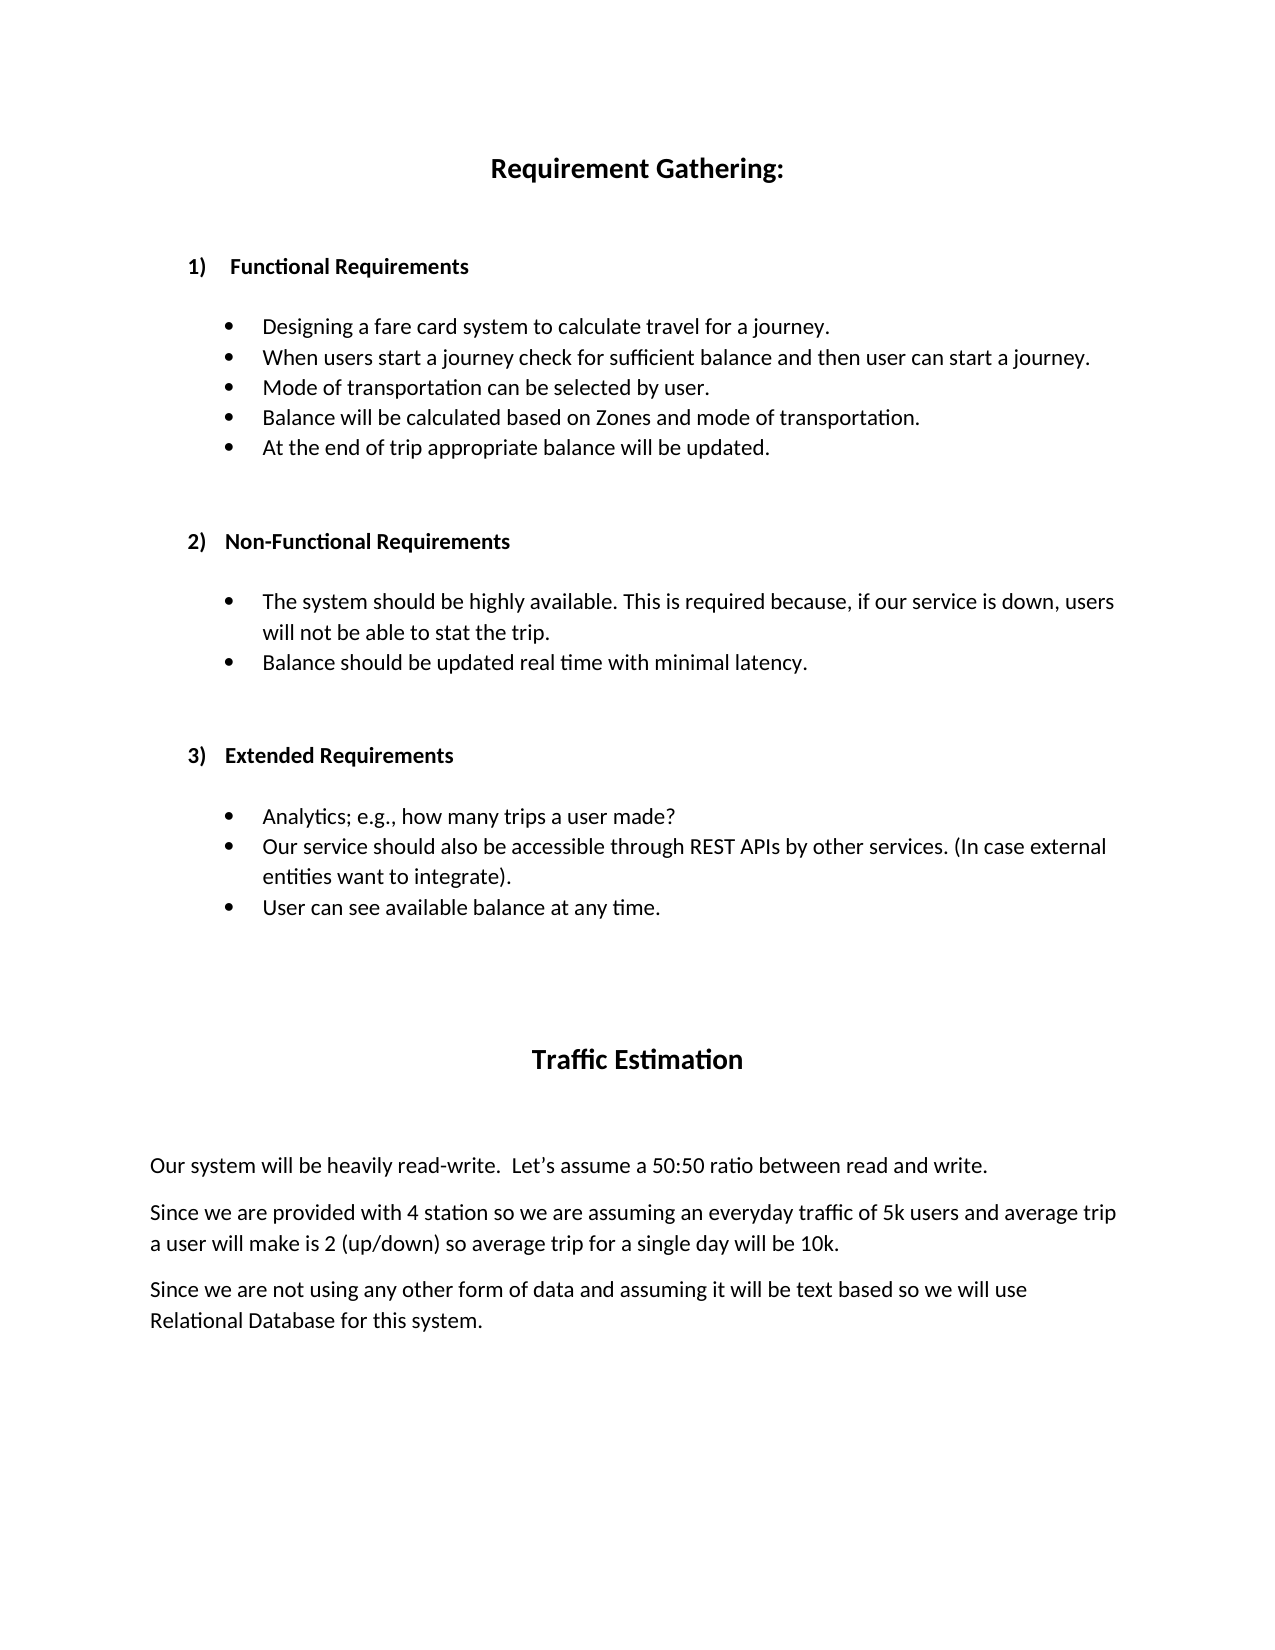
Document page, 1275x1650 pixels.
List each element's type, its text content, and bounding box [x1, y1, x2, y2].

list When users start a journey check for sufficient balance and then user can start a journey. [225, 343, 1125, 371]
text Since we are not using any other form of data and assuming it will be text based so we will use Relational Database for this system. [150, 1276, 1125, 1334]
list The system should be highly available. This is required because, if our service is down, users will not be able to stat the trip. [225, 587, 1125, 646]
list Mode of transportation can be selected by user. [225, 373, 1125, 401]
list Non-Functional Requirements [187, 527, 1125, 555]
text Traffic Estimation [150, 1041, 1125, 1077]
text Since we are provided with 4 station so we are assuming an everyday traffic of 5k users and average trip a user will make is 2 (up/down) so average trip for a single day will be 10k. [150, 1198, 1125, 1257]
list At the end of trip appropriate balance will be updated. [225, 433, 1125, 461]
list Functional Requirements [187, 252, 1125, 280]
list Designing a fare card system to calculate travel for a journey. [225, 312, 1125, 340]
list Our service should also be accessible through REST APIs by other services. (In case external entities want to integrate). [225, 832, 1125, 890]
list Analytics; e.g., how many trips a user made? [225, 802, 1125, 830]
list Balance should be updated real time with minimal latency. [225, 648, 1125, 676]
list Extended Requirements [187, 742, 1125, 769]
list User can see available balance at any time. [225, 893, 1125, 921]
list Balance will be calculated based on Zones and mode of transportation. [225, 403, 1125, 431]
text Requirement Gathering: [150, 150, 1125, 186]
text Our system will be heavily read-write. Let’s assume a 50:50 ratio between read and write. [150, 1152, 1125, 1180]
